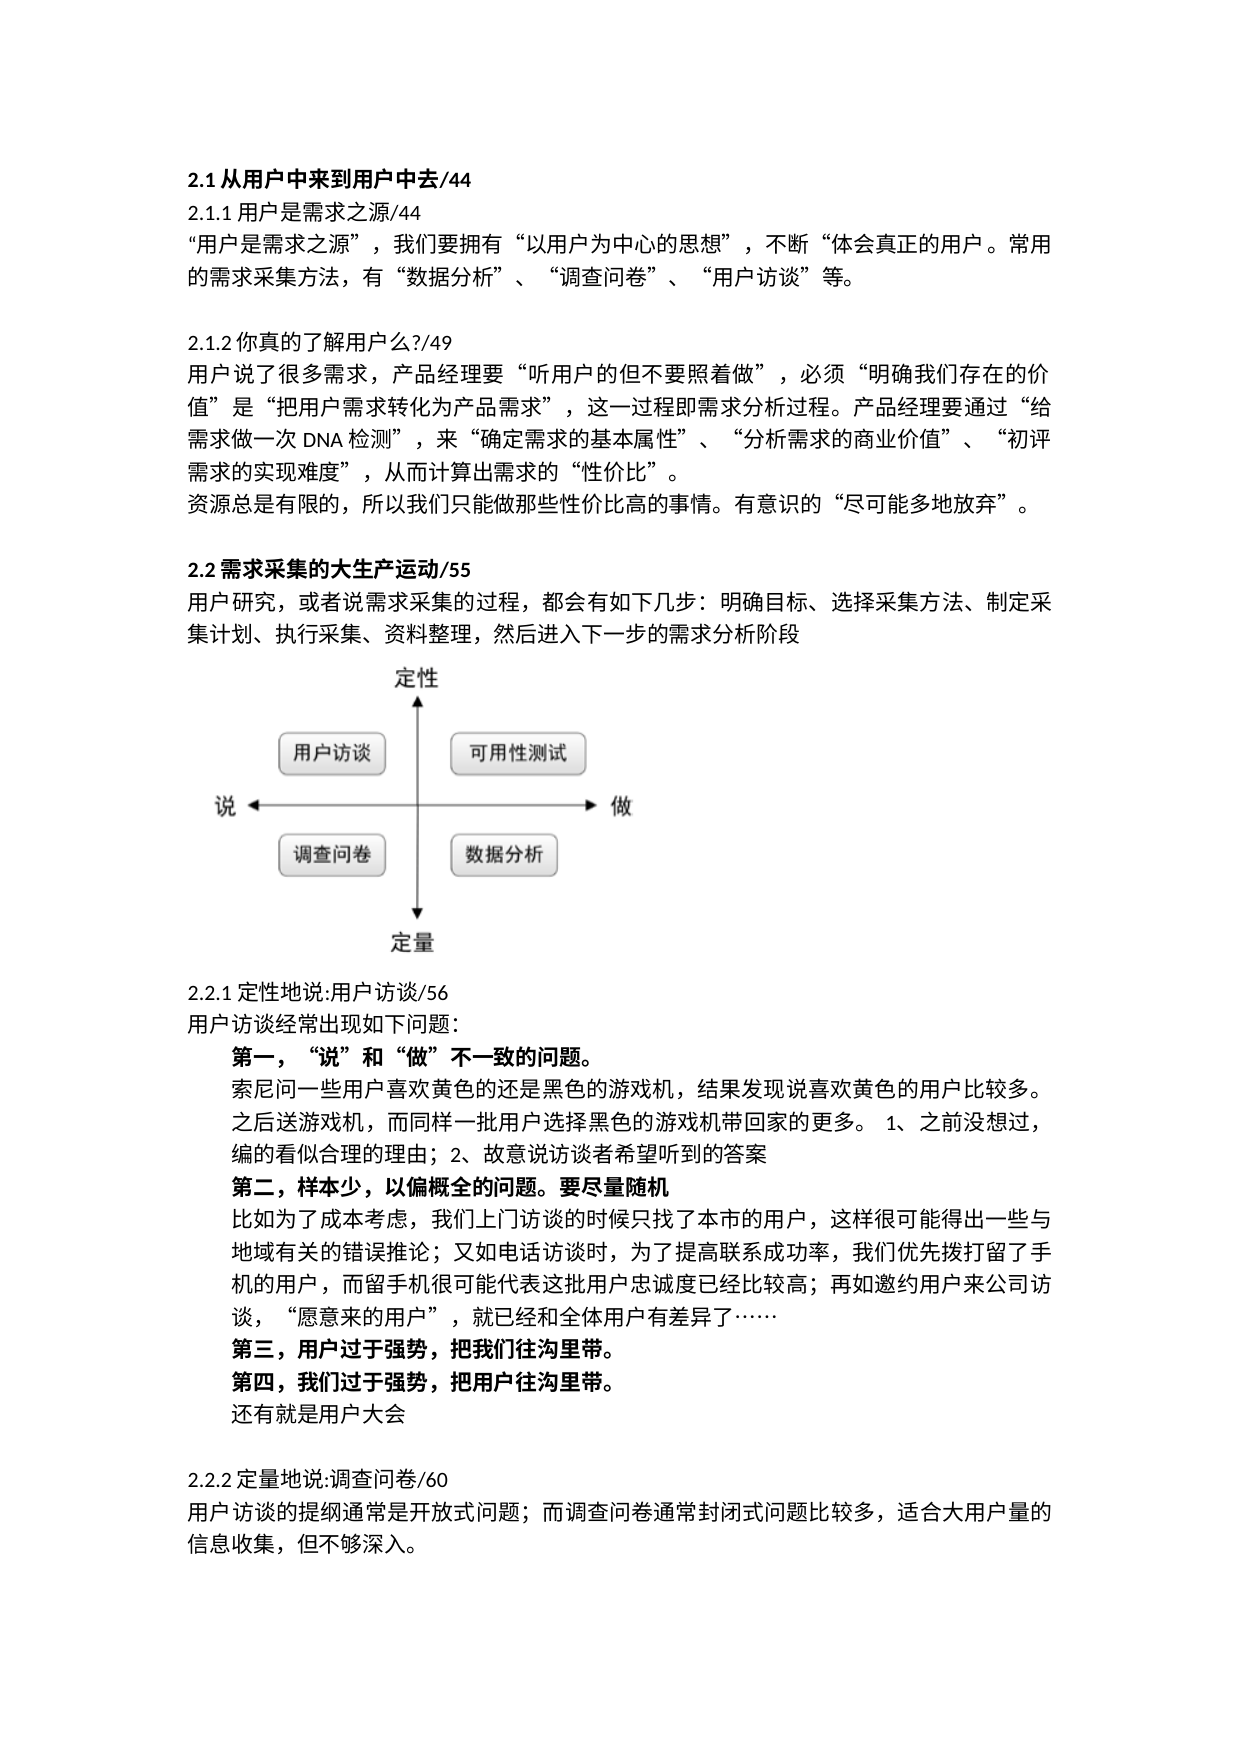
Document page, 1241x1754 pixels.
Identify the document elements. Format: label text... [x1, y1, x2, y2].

list 第三，用户过于强势，把我们往沟里带。 [231, 1332, 1053, 1364]
list 还有就是用户大会 [231, 1397, 1053, 1429]
list 索尼问一些用户喜欢黄色的还是黑色的游戏机，结果发现说喜欢黄色的用户比较多。之后送游戏机，而同样一批用户选择黑色的游戏机带回家的更多。 1、之前没想过，编的看似合理的理由；2、故意说访谈者希望听到的答案 [231, 1072, 1053, 1169]
text 2.2.1 定性地说:用户访谈/56 [187, 974, 1053, 1007]
text 用户研究，或者说需求采集的过程，都会有如下几步：明确目标、选择采集方法、制定采集计划、执行采集、资料整理，然后进入下一步的需求分析阶段 [187, 584, 1053, 649]
text 2.1.1 用户是需求之源/44 [187, 194, 1053, 227]
text 2.1 从用户中来到用户中去/44 [187, 162, 1053, 194]
picture [187, 649, 657, 967]
text 2.2 需求采集的大生产运动/55 [187, 552, 1053, 584]
list 第一，“说”和“做”不一致的问题。 [231, 1039, 1053, 1072]
list 第二，样本少，以偏概全的问题。要尽量随机 [231, 1169, 1053, 1202]
text 2.2.2定量地说:调查问卷/60 [187, 1462, 1053, 1494]
text 资源总是有限的，所以我们只能做那些性价比高的事情。有意识的“尽可能多地放弃”。 [187, 487, 1053, 519]
text 2.1.2你真的了解用户么?/49 [187, 324, 1053, 357]
list 第四，我们过于强势，把用户往沟里带。 [231, 1364, 1053, 1397]
text 用户访谈的提纲通常是开放式问题；而调查问卷通常封闭式问题比较多，适合大用户量的信息收集，但不够深入。 [187, 1494, 1053, 1559]
text 用户说了很多需求，产品经理要“听用户的但不要照着做”，必须“明确我们存在的价值”是“把用户需求转化为产品需求”，这一过程即需求分析过程。产品经理要通过“给需求做一次 DNA 检测”，来“确定需求的基本属性”、“分析需求的商业价值”、“初评需求的实现难度”，从而计算出需求的“性价比”。 [187, 357, 1053, 487]
text 用户访谈经常出现如下问题： [187, 1007, 1053, 1039]
list 比如为了成本考虑，我们上门访谈的时候只找了本市的用户，这样很可能得出一些与地域有关的错误推论；又如电话访谈时，为了提高联系成功率，我们优先拨打留了手机的用户，而留手机很可能代表这批用户忠诚度已经比较高；再如邀约用户来公司访谈，“愿意来的用户”，就已经和全体用户有差异了…… [231, 1202, 1053, 1332]
text “用户是需求之源”，我们要拥有“以用户为中心的思想”，不断“体会真正的用户。常用的需求采集方法，有“数据分析”、“调查问卷”、“用户访谈”等。 [187, 227, 1053, 292]
